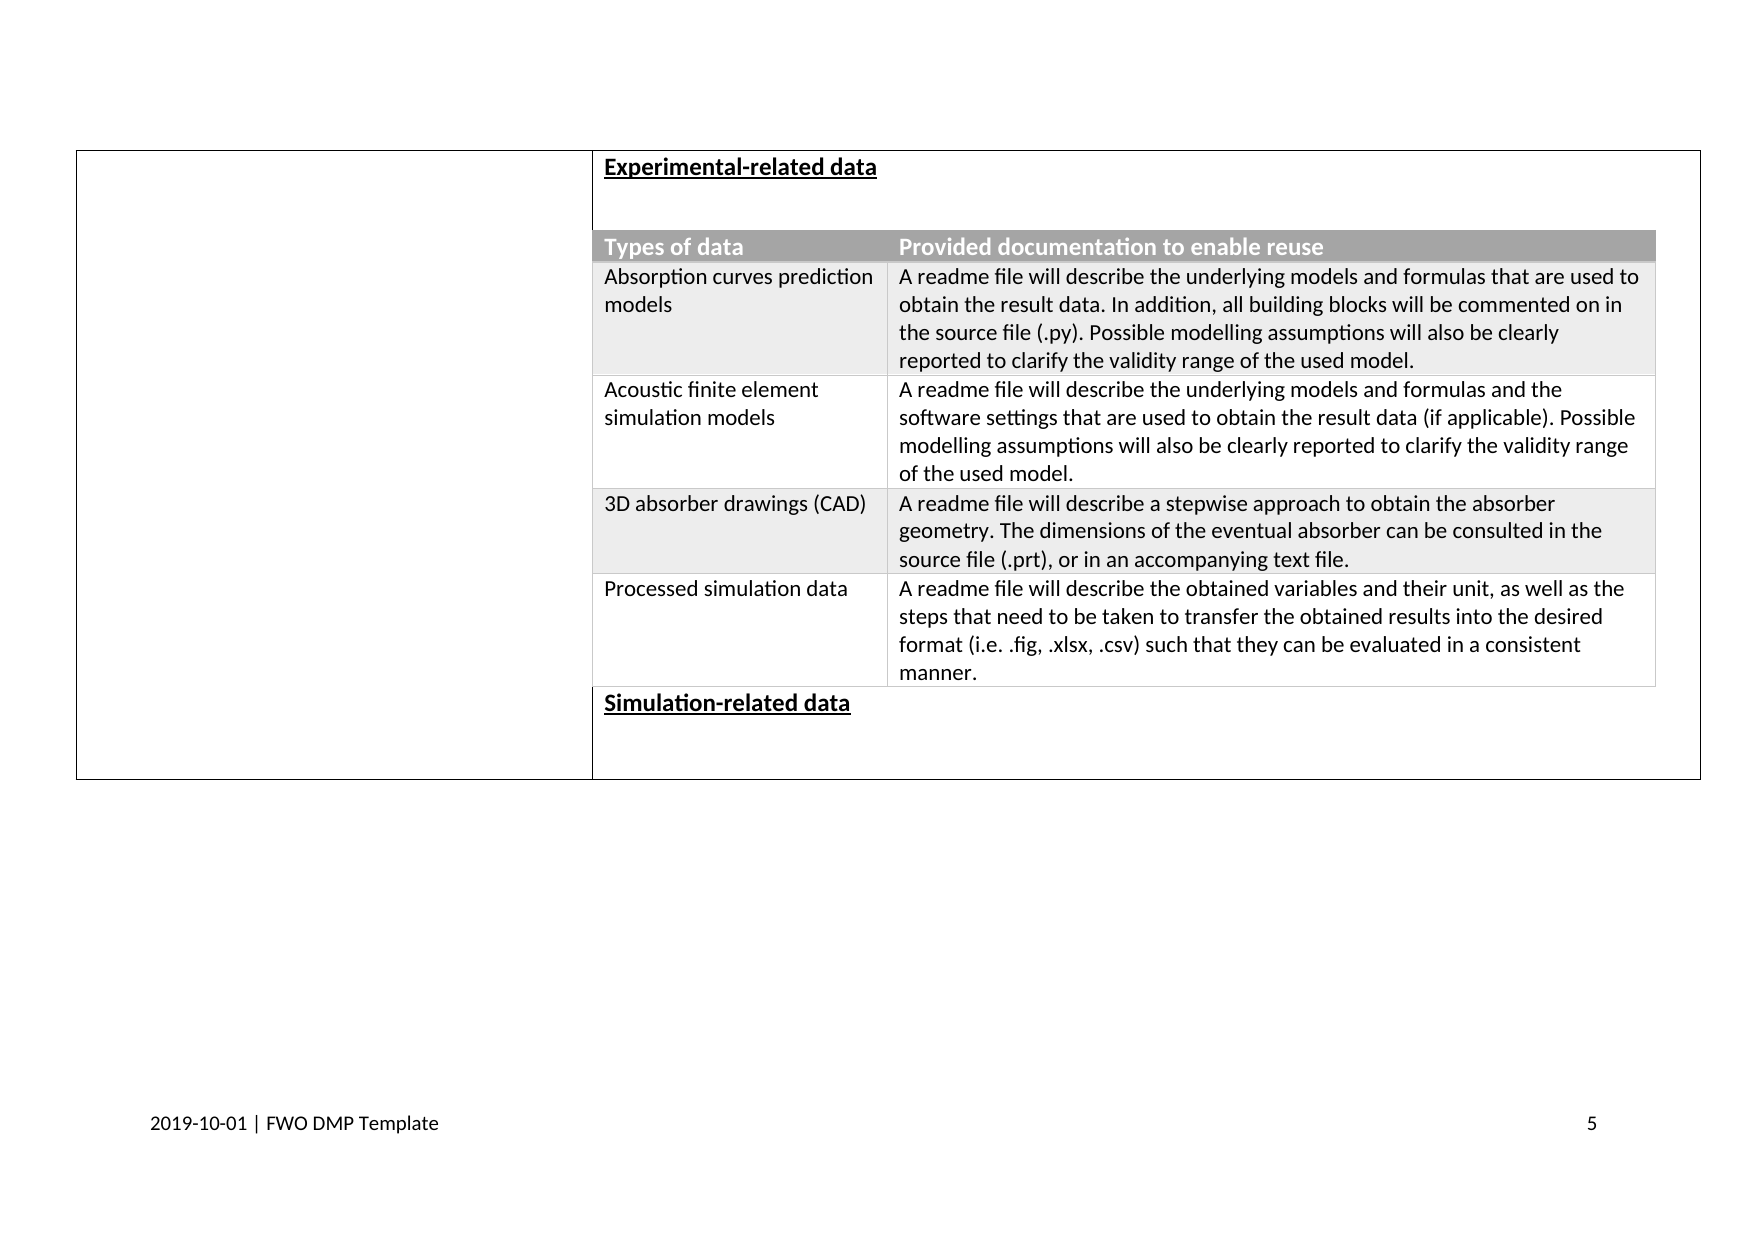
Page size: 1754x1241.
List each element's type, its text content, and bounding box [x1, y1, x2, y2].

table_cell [77, 151, 592, 778]
table_cell Experimental-related data Simulation-related data [593, 151, 1700, 778]
